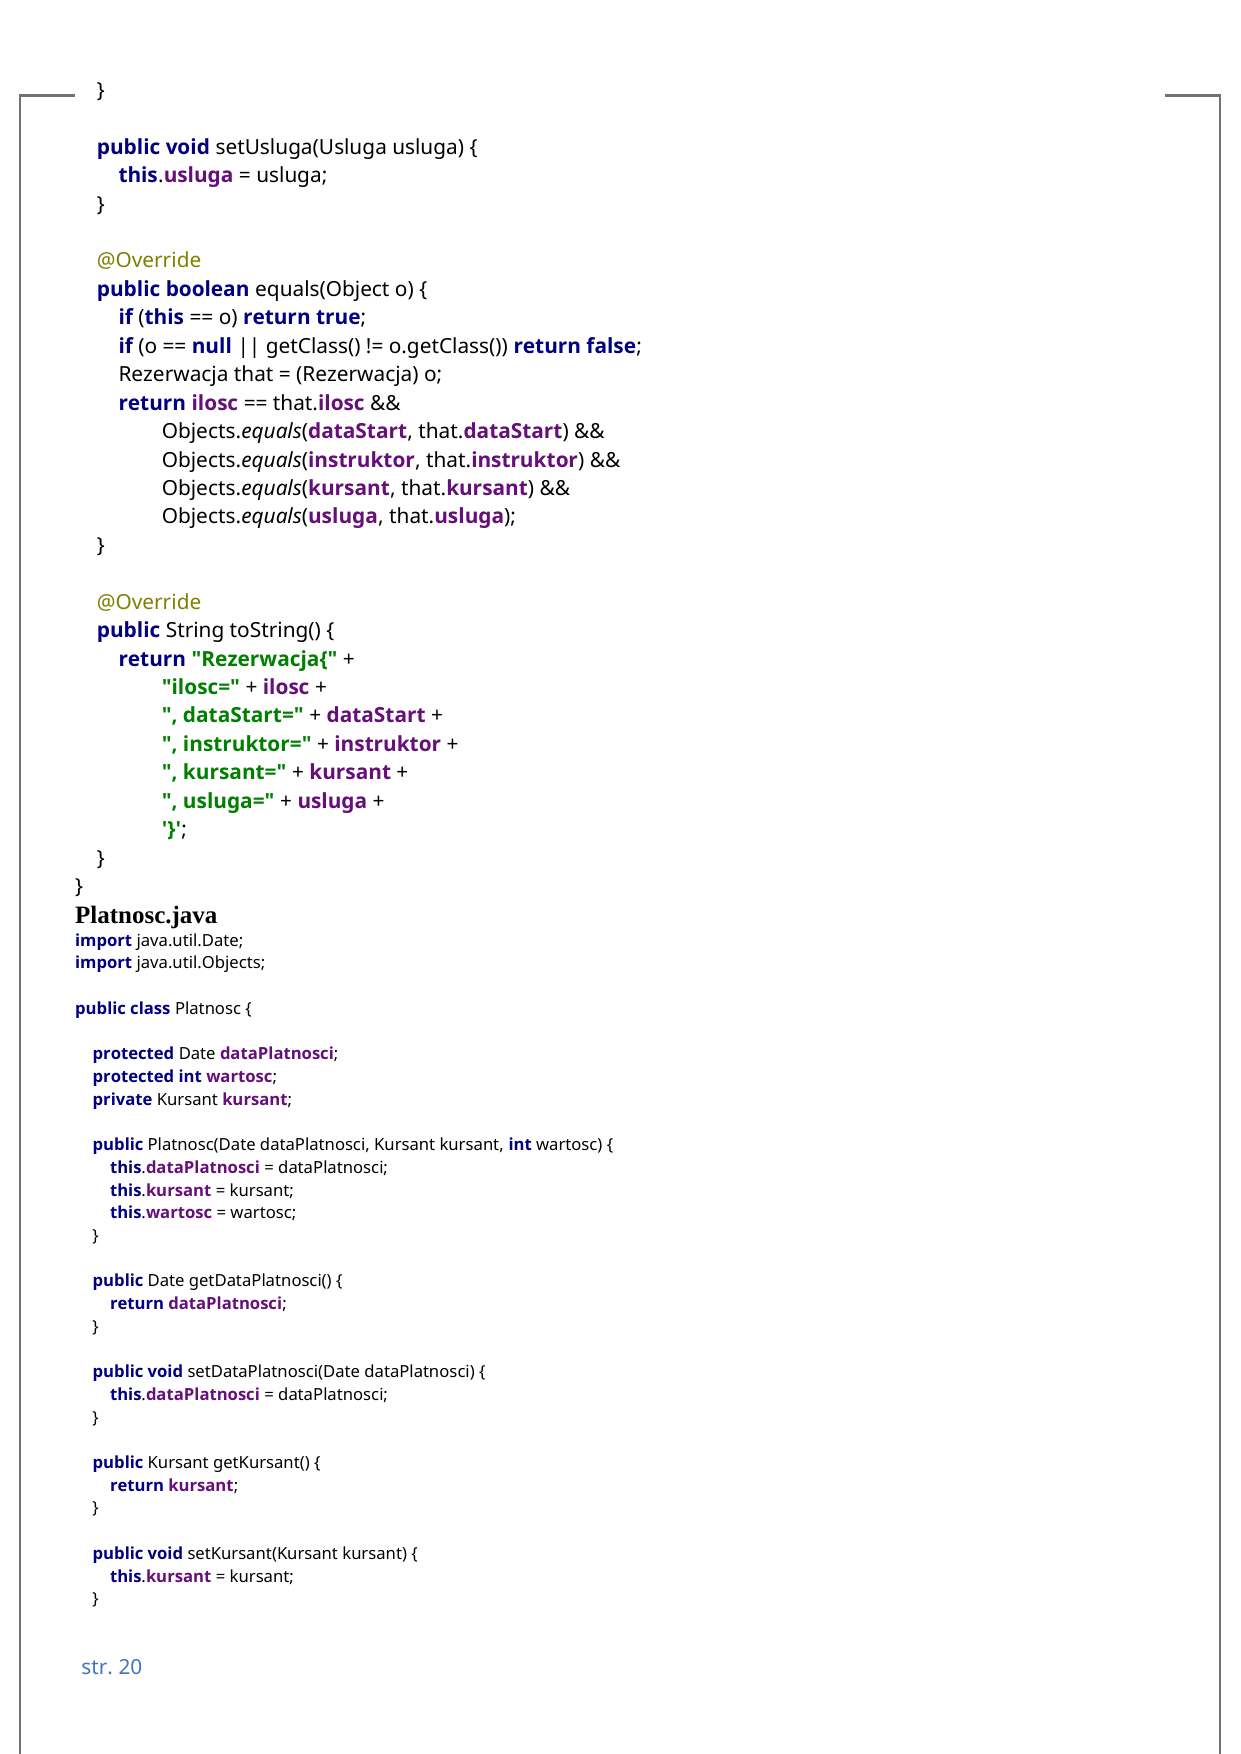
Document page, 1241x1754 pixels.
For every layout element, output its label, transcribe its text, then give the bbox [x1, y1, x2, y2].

text Platnosc.java [75, 900, 1165, 928]
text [75, 928, 1165, 1632]
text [75, 75, 1165, 900]
